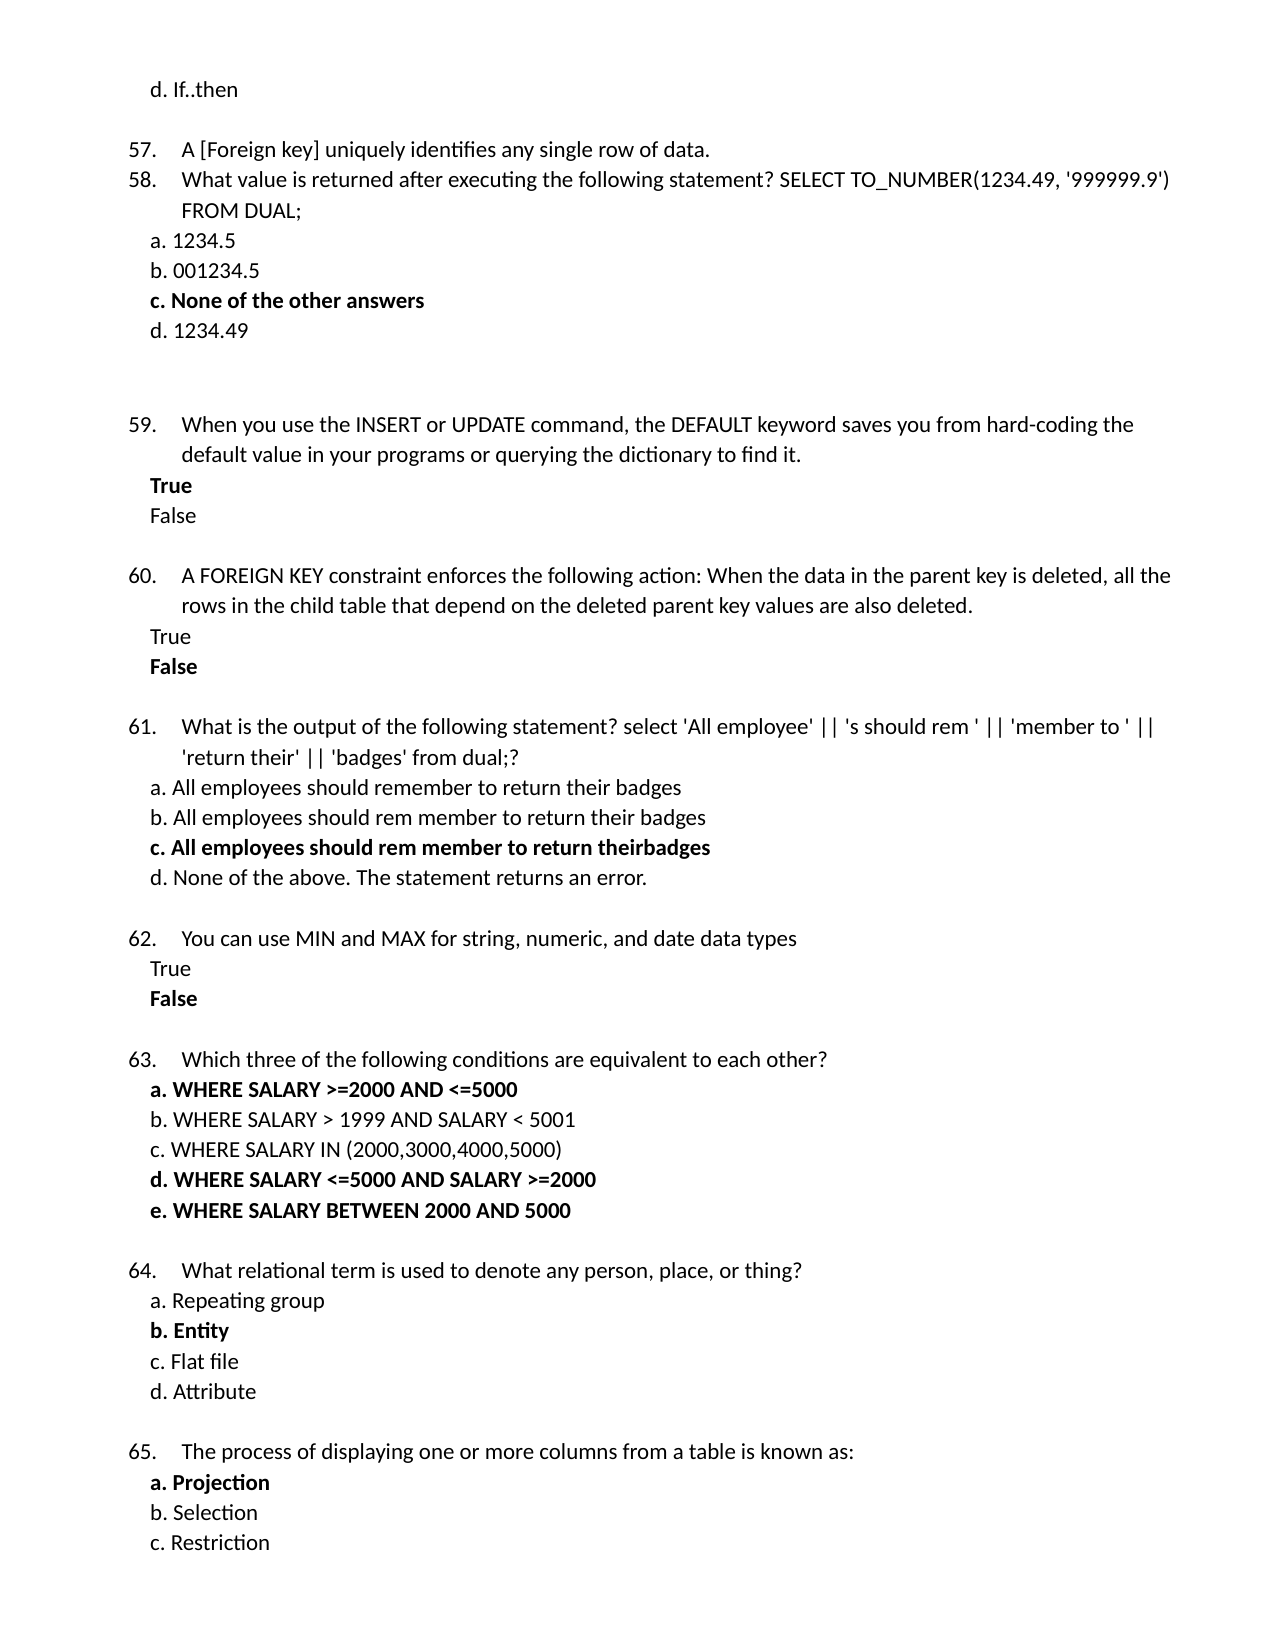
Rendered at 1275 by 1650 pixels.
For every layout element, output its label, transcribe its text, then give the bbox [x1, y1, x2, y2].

list d. None of the above. The statement returns an error. [150, 863, 1200, 892]
list c. WHERE SALARY IN (2000,3000,4000,5000) [150, 1135, 1200, 1163]
list b. All employees should rem member to return their badges [150, 803, 1200, 831]
list True [150, 471, 1200, 499]
list d. 1234.49 [150, 317, 1200, 345]
list a. Repeating group [150, 1286, 1200, 1314]
list b. WHERE SALARY > 1999 AND SALARY < 5001 [150, 1105, 1200, 1133]
list You can use MIN and MAX for string, numeric, and date data types [128, 924, 1200, 952]
list What is the output of the following statement? select 'All employee' || 's should rem ' || 'member to ' || 'return their' || 'badges' from dual;? [128, 712, 1200, 771]
list False [150, 652, 1200, 680]
list False [150, 984, 1200, 1012]
list c. Flat file [150, 1347, 1200, 1375]
list True [150, 954, 1200, 982]
list d. If..then [150, 75, 1200, 103]
list A [Foreign key] uniquely identifies any single row of data. [128, 135, 1200, 163]
list What value is returned after executing the following statement? SELECT TO_NUMBER(1234.49, '999999.9') FROM DUAL; [128, 166, 1200, 224]
list What relational term is used to denote any person, place, or thing? [128, 1256, 1200, 1284]
list c. None of the other answers [150, 286, 1200, 314]
list True [150, 622, 1200, 650]
list A FOREIGN KEY constraint enforces the following action: When the data in the parent key is deleted, all the rows in the child table that depend on the deleted parent key values are also deleted. [128, 561, 1200, 620]
list e. WHERE SALARY BETWEEN 2000 AND 5000 [150, 1196, 1200, 1224]
list a. WHERE SALARY >=2000 AND <=5000 [150, 1075, 1200, 1103]
list c. Restriction [150, 1528, 1200, 1556]
list b. Selection [150, 1498, 1200, 1526]
list a. Projection [150, 1468, 1200, 1496]
list The process of displaying one or more columns from a table is known as: [128, 1437, 1200, 1466]
list d. Attribute [150, 1377, 1200, 1405]
list a. All employees should remember to return their badges [150, 773, 1200, 801]
list c. All employees should rem member to return theirbadges [150, 833, 1200, 861]
list False [150, 501, 1200, 529]
list Which three of the following conditions are equivalent to each other? [128, 1045, 1200, 1073]
list a. 1234.5 [150, 226, 1200, 254]
list When you use the INSERT or UPDATE command, the DEFAULT keyword saves you from hard-coding the default value in your programs or querying the dictionary to find it. [128, 410, 1200, 469]
list d. WHERE SALARY <=5000 AND SALARY >=2000 [150, 1166, 1200, 1194]
list b. 001234.5 [150, 256, 1200, 284]
list b. Entity [150, 1317, 1200, 1345]
